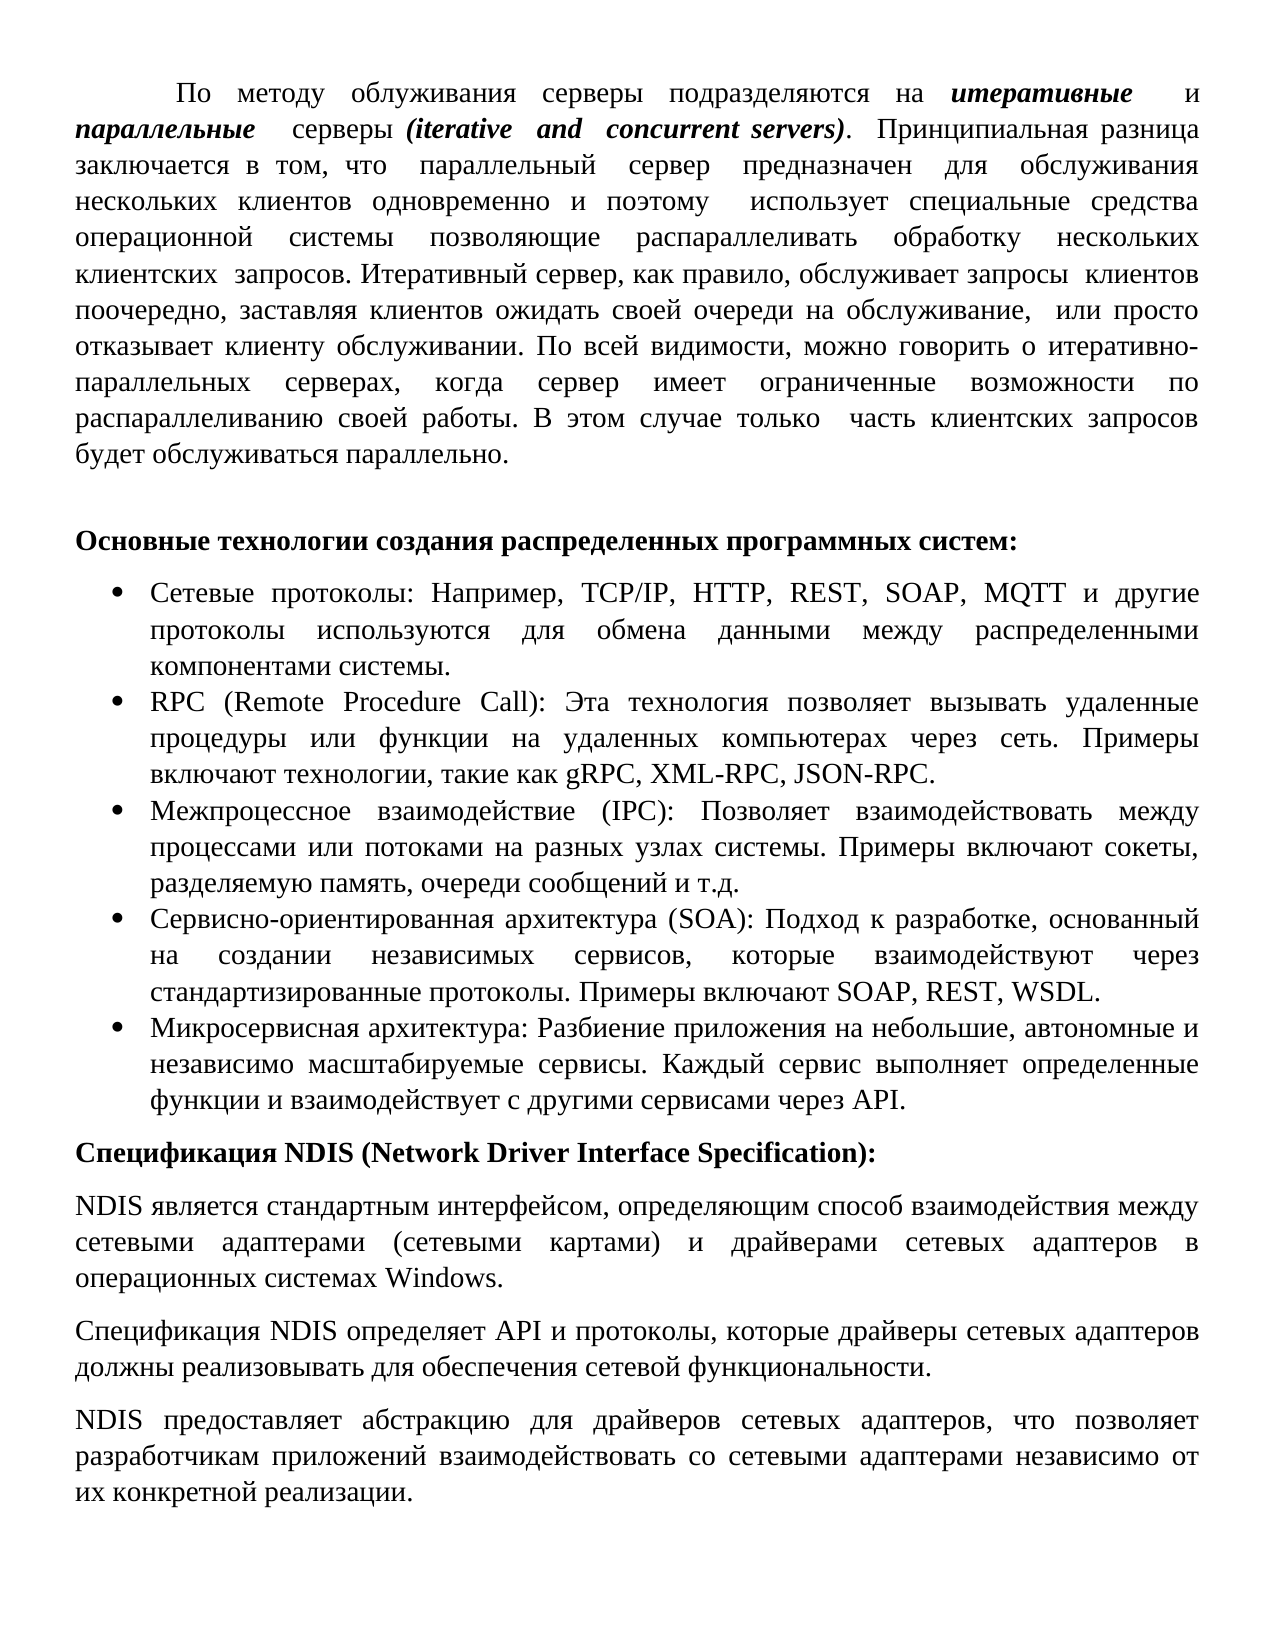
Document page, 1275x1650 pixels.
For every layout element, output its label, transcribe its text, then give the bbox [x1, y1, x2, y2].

list Сервисно-ориентированная архитектура (SOA): Подход к разработке, основанный на создании независимых сервисов, которые взаимодействуют через стандартизированные протоколы. Примеры включают SOAP, REST, WSDL. [112, 901, 1200, 1007]
text Основные технологии создания распределенных программных систем: [75, 523, 1200, 556]
text Спецификация NDIS (Network Driver Interface Specification): [75, 1135, 1200, 1168]
text NDIS является стандартным интерфейсом, определяющим способ взаимодействия между сетевыми адаптерами (сетевыми картами) и драйверами сетевых адаптеров в операционных системах Windows. [75, 1188, 1200, 1294]
list Микросервисная архитектура: Разбиение приложения на небольшие, автономные и независимо масштабируемые сервисы. Каждый сервис выполняет определенные функции и взаимодействует с другими сервисами через API. [112, 1010, 1200, 1116]
text По методу облуживания серверы подразделяются на итеративные и параллельные серверы (iterative and concurrent servers). Принципиальная разница заключается в том, что параллельный сервер предназначен для обслуживания нескольких клиентов одновременно и поэтому использует специальные средства операционной системы позволяющие распараллеливать обработку нескольких клиентских запросов. Итеративный сервер, как правило, обслуживает запросы клиентов поочередно, заставляя клиентов ожидать своей очереди на обслуживание, или просто отказывает клиенту обслуживании. По всей видимости, можно говорить о итеративно-параллельных серверах, когда сервер имеет ограниченные возможности по распараллеливанию своей работы. В этом случае только часть клиентских запросов будет обслуживаться параллельно. [75, 75, 1200, 470]
text NDIS предоставляет абстракцию для драйверов сетевых адаптеров, что позволяет разработчикам приложений взаимодействовать со сетевыми адаптерами независимо от их конкретной реализации. [75, 1402, 1200, 1508]
list Сетевые протоколы: Например, TCP/IP, HTTP, REST, SOAP, MQTT и другие протоколы используются для обмена данными между распределенными компонентами системы. [112, 576, 1200, 682]
text Спецификация NDIS определяет API и протоколы, которые драйверы сетевых адаптеров должны реализовывать для обеспечения сетевой функциональности. [75, 1313, 1200, 1383]
list RPC (Remote Procedure Call): Эта технология позволяет вызывать удаленные процедуры или функции на удаленных компьютерах через сеть. Примеры включают технологии, такие как gRPC, XML-RPC, JSON-RPC. [112, 684, 1200, 790]
list Межпроцессное взаимодействие (IPC): Позволяет взаимодействовать между процессами или потоками на разных узлах системы. Примеры включают сокеты, разделяемую память, очереди сообщений и т.д. [112, 793, 1200, 899]
